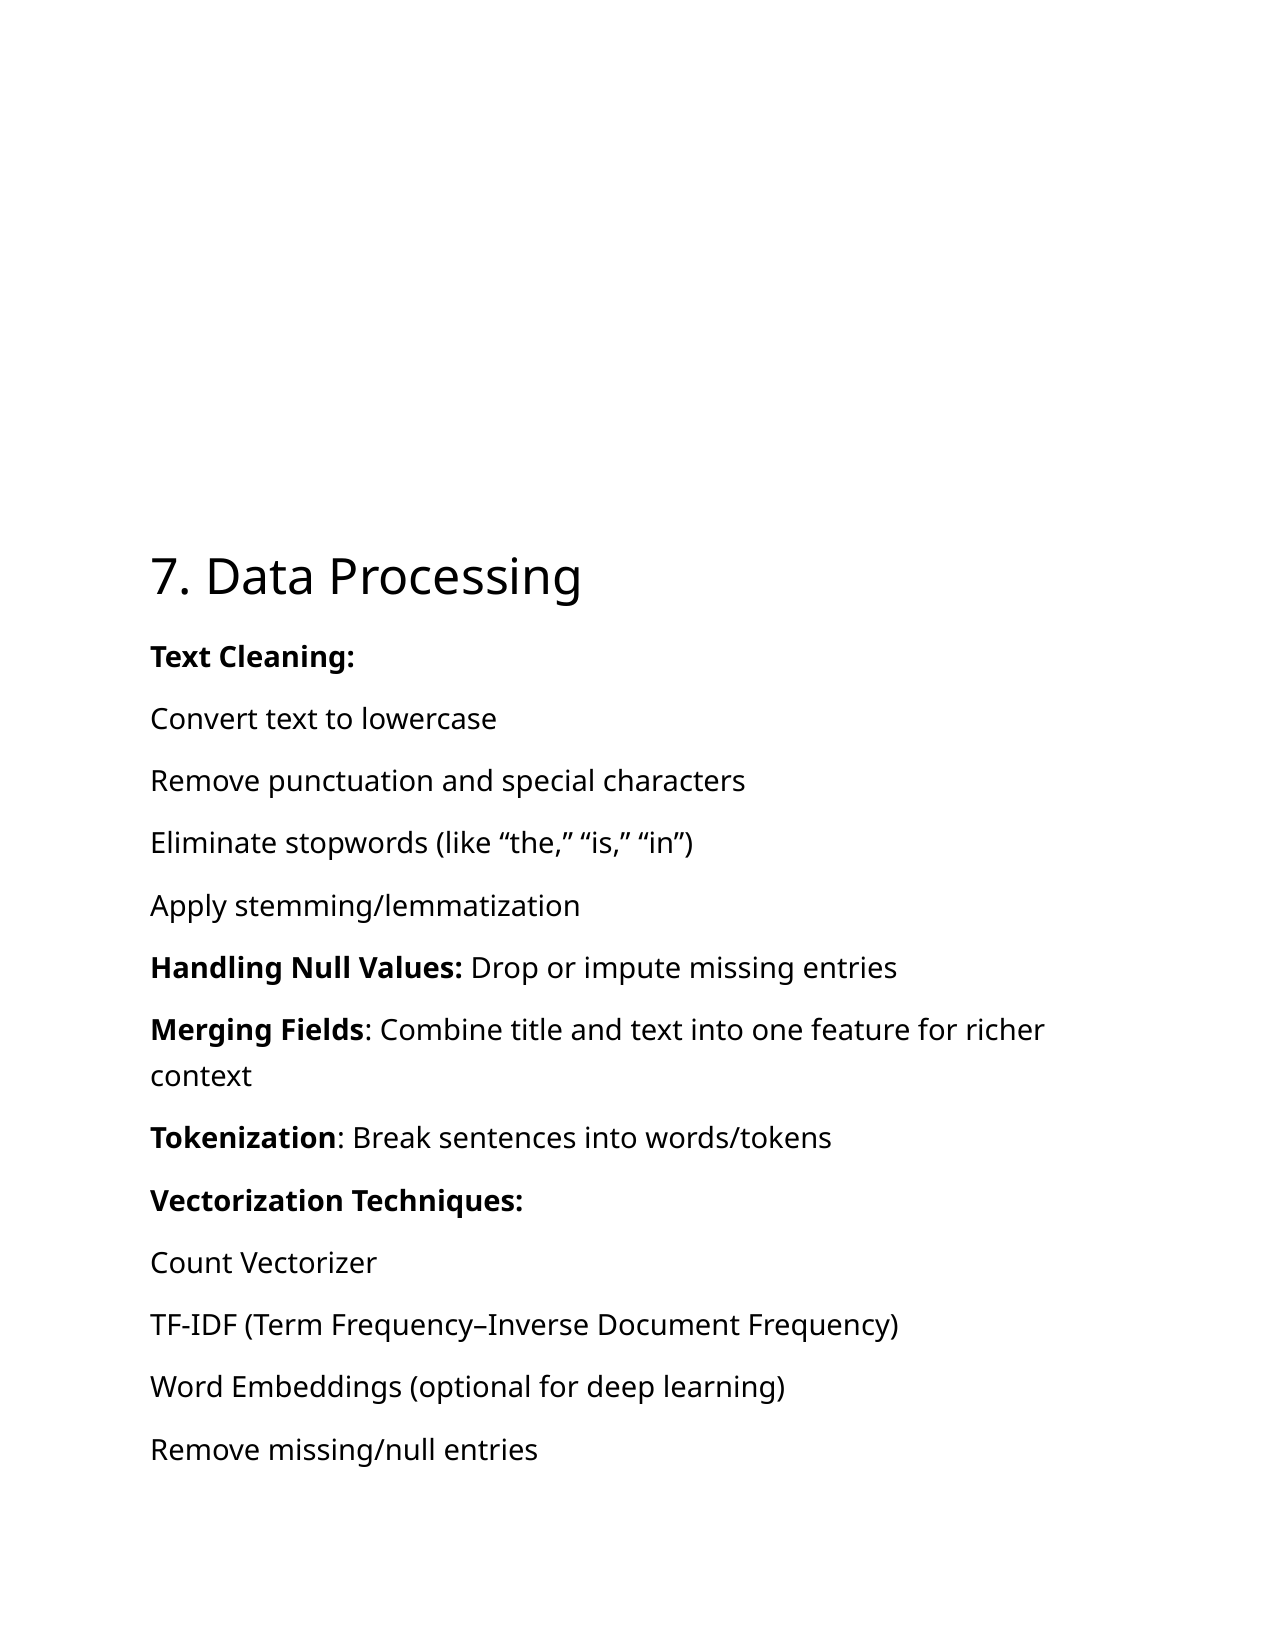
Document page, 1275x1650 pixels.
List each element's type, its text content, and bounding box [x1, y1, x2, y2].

text Count Vectorizer [150, 1242, 1125, 1282]
text Tokenization: Break sentences into words/tokens [150, 1117, 1125, 1157]
text Remove punctuation and special characters [150, 760, 1125, 800]
text 7. Data Processing [150, 541, 1125, 609]
text Merging Fields: Combine title and text into one feature for richer context [150, 1009, 1125, 1095]
text Apply stemming/lemmatization [150, 885, 1125, 925]
text Vectorization Techniques: [150, 1180, 1125, 1219]
text Text Cleaning: [150, 636, 1125, 676]
text Word Embeddings (optional for deep learning) [150, 1367, 1125, 1406]
text Convert text to lowercase [150, 698, 1125, 738]
text Eliminate stopwords (like “the,” “is,” “in”) [150, 823, 1125, 862]
text Remove missing/null entries [150, 1429, 1125, 1469]
text TF-IDF (Term Frequency–Inverse Document Frequency) [150, 1304, 1125, 1344]
text Handling Null Values: Drop or impute missing entries [150, 947, 1125, 987]
